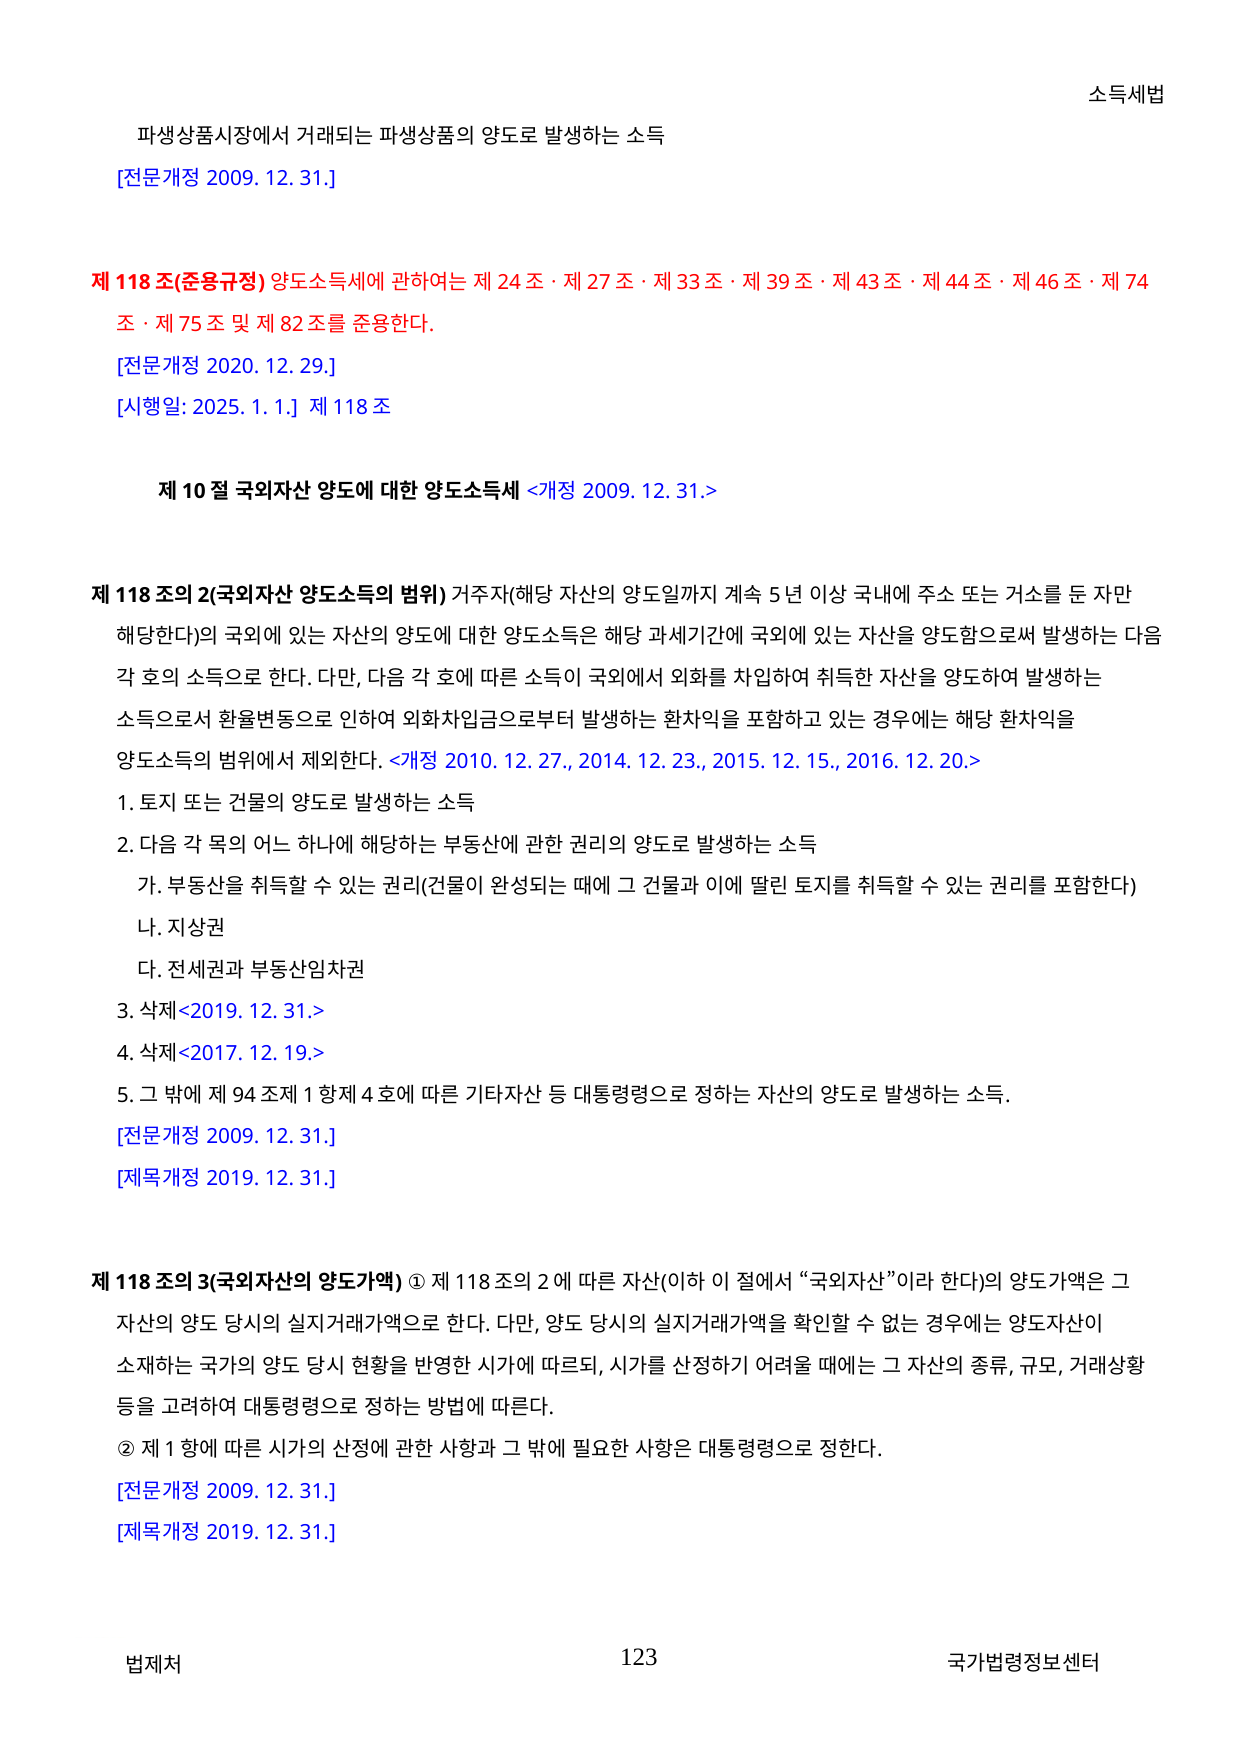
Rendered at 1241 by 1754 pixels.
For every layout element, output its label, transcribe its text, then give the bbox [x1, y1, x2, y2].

text 제118조의3(국외자산의 양도가액) ① 제118조의2에 따른 자산(이하 이 절에서 “국외자산”이라 한다)의 양도가액은 그 자산의 양도 당시의 실지거래가액으로 한다. 다만, 양도 당시의 실지거래가액을 확인할 수 없는 경우에는 양도자산이 소재하는 국가의 양도 당시 현황을 반영한 시가에 따르되, 시가를 산정하기 어려울 때에는 그 자산의 종류, 규모, 거래상황 등을 고려하여 대통령령으로 정하는 방법에 따른다. [92, 1254, 1165, 1421]
text ② 제1항에 따른 시가의 산정에 관한 사항과 그 밖에 필요한 사항은 대통령령으로 정한다. [117, 1421, 1165, 1462]
text 제118조(준용규정) 양도소득세에 관하여는 제24조ㆍ제27조ㆍ제33조ㆍ제39조ㆍ제43조ㆍ제44조ㆍ제46조ㆍ제74조ㆍ제75조 및 제82조를 준용한다. [92, 254, 1165, 337]
text 2. 다음 각 목의 어느 하나에 해당하는 부동산에 관한 권리의 양도로 발생하는 소득 [117, 817, 1165, 858]
text [시행일: 2025. 1. 1.] 제118조 [117, 379, 1165, 421]
text [전문개정 2009. 12. 31.] [117, 150, 1165, 192]
text 5. 그 밖에 제94조제1항제4호에 따른 기타자산 등 대통령령으로 정하는 자산의 양도로 발생하는 소득. [117, 1067, 1165, 1108]
text 가. 부동산을 취득할 수 있는 권리(건물이 완성되는 때에 그 건물과 이에 딸린 토지를 취득할 수 있는 권리를 포함한다) [137, 858, 1165, 900]
text 나. 지상권 [137, 900, 1165, 942]
text [전문개정 2009. 12. 31.] [117, 1108, 1165, 1150]
text 3. 삭제<2019. 12. 31.> [117, 983, 1165, 1025]
text 1. 토지 또는 건물의 양도로 발생하는 소득 [117, 775, 1165, 817]
text 4. 삭제<2017. 12. 19.> [117, 1025, 1165, 1067]
text 제118조의2(국외자산 양도소득의 범위) 거주자(해당 자산의 양도일까지 계속 5년 이상 국내에 주소 또는 거소를 둔 자만 해당한다)의 국외에 있는 자산의 양도에 대한 양도소득은 해당 과세기간에 국외에 있는 자산을 양도함으로써 발생하는 다음 각 호의 소득으로 한다. 다만, 다음 각 호에 따른 소득이 국외에서 외화를 차입하여 취득한 자산을 양도하여 발생하는 소득으로서 환율변동으로 인하여 외화차입금으로부터 발생하는 환차익을 포함하고 있는 경우에는 해당 환차익을 양도소득의 범위에서 제외한다. <개정 2010. 12. 27., 2014. 12. 23., 2015. 12. 15., 2016. 12. 20.> [92, 567, 1165, 775]
text 제10절 국외자산 양도에 대한 양도소득세 <개정 2009. 12. 31.> [158, 462, 1165, 504]
text 다. 전세권과 부동산임차권 [137, 942, 1165, 983]
text [제목개정 2019. 12. 31.] [117, 1504, 1165, 1546]
text [전문개정 2009. 12. 31.] [117, 1462, 1165, 1504]
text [117, 108, 1165, 150]
text [전문개정 2020. 12. 29.] [117, 337, 1165, 379]
text [제목개정 2019. 12. 31.] [117, 1150, 1165, 1192]
